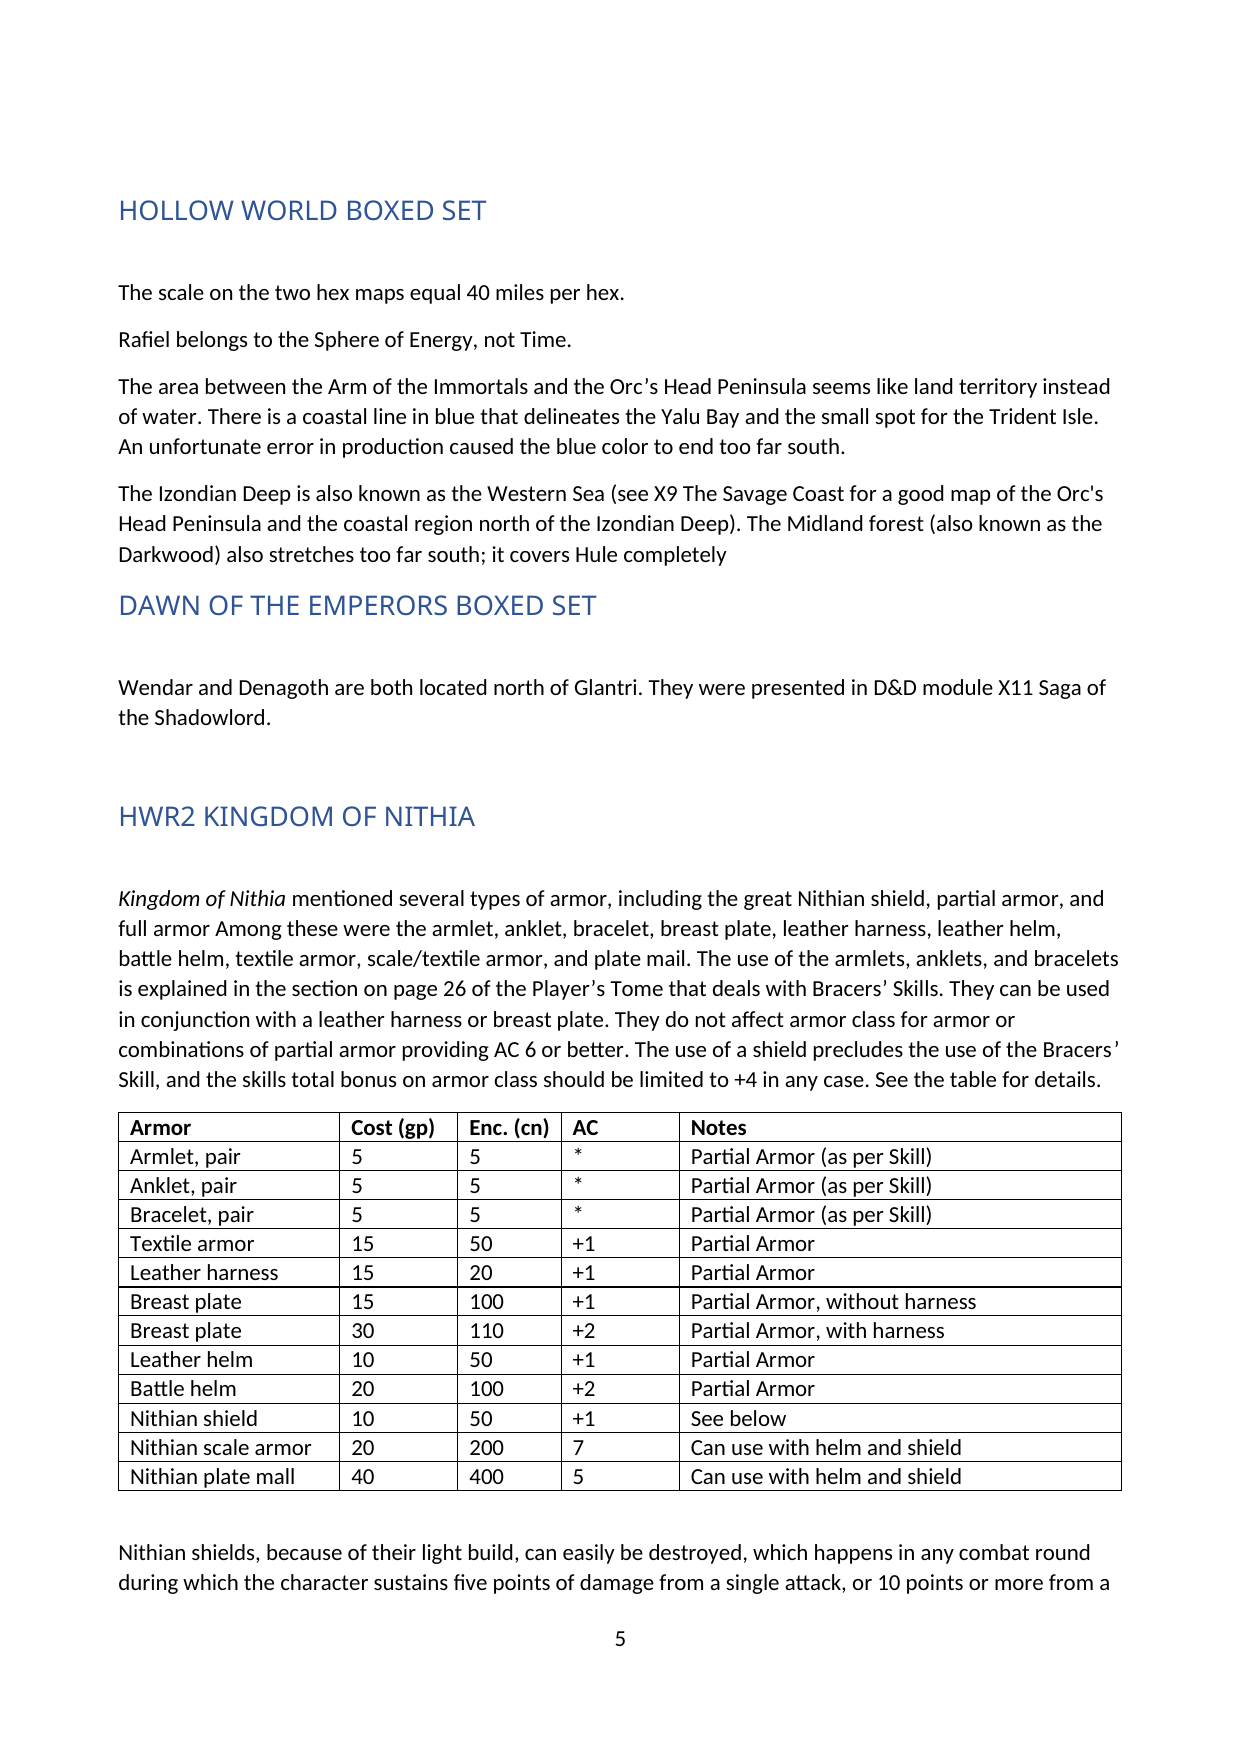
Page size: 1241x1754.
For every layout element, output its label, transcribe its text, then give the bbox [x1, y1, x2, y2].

subtitle HWR2 KINGDOM OF NITHIA [118, 797, 1122, 834]
table_cell 30 [340, 1316, 457, 1344]
table_header AC [562, 1113, 679, 1141]
table_cell Partial Armor [680, 1229, 1121, 1257]
table_cell +2 [562, 1375, 679, 1403]
table_cell 15 [340, 1229, 457, 1257]
table_cell Partial Armor [680, 1346, 1121, 1373]
table_cell Leather helm [119, 1346, 339, 1373]
table_cell 5 [340, 1171, 457, 1199]
table_cell Nithian plate mall [119, 1462, 339, 1490]
table_cell * [562, 1200, 679, 1228]
table_cell Textile armor [119, 1229, 339, 1257]
table_cell * [562, 1171, 679, 1199]
table_cell Partial Armor [680, 1375, 1121, 1403]
table_cell Breast plate [119, 1316, 339, 1344]
table_cell 50 [458, 1404, 561, 1432]
table_cell Partial Armor (as per Skill) [680, 1171, 1121, 1199]
table_cell +1 [562, 1346, 679, 1373]
table_cell 5 [458, 1142, 561, 1170]
table_cell 400 [458, 1462, 561, 1490]
table_cell Partial Armor (as per Skill) [680, 1200, 1121, 1228]
table_cell Armlet, pair [119, 1142, 339, 1170]
subtitle DAWN OF THE EMPERORS BOXED SET [118, 587, 1122, 623]
table_cell +1 [562, 1288, 679, 1315]
table_cell Nithian shield [119, 1404, 339, 1432]
table_cell Breast plate [119, 1288, 339, 1315]
table_cell 40 [340, 1462, 457, 1490]
table_cell * [562, 1142, 679, 1170]
table_cell Nithian scale armor [119, 1433, 339, 1461]
table_cell Can use with helm and shield [680, 1462, 1121, 1490]
table_cell 10 [340, 1346, 457, 1373]
table_cell 10 [340, 1404, 457, 1432]
table_cell 20 [458, 1258, 561, 1286]
table_cell Partial Armor, without harness [680, 1288, 1121, 1315]
table_cell See below [680, 1404, 1121, 1432]
table_cell 5 [458, 1171, 561, 1199]
table_cell Battle helm [119, 1375, 339, 1403]
table_cell Can use with helm and shield [680, 1433, 1121, 1461]
table_cell Anklet, pair [119, 1171, 339, 1199]
table_cell 50 [458, 1229, 561, 1257]
table_cell 20 [340, 1433, 457, 1461]
table_header Armor [119, 1113, 339, 1141]
table_cell 100 [458, 1288, 561, 1315]
text Rafiel belongs to the Sphere of Energy, not Time. [118, 325, 1122, 353]
text The scale on the two hex maps equal 40 miles per hex. [118, 278, 1122, 306]
table_cell Partial Armor [680, 1258, 1121, 1286]
table_cell 5 [340, 1142, 457, 1170]
table_cell +1 [562, 1404, 679, 1432]
table_cell Bracelet, pair [119, 1200, 339, 1228]
table_cell 7 [562, 1433, 679, 1461]
table_cell Partial Armor, with harness [680, 1316, 1121, 1344]
table_cell +2 [562, 1316, 679, 1344]
text Wendar and Denagoth are both located north of Glantri. They were presented in D&D module X11 Saga of the Shadowlord. [118, 673, 1122, 731]
table_cell 110 [458, 1316, 561, 1344]
table_cell 15 [340, 1288, 457, 1315]
table_cell 100 [458, 1375, 561, 1403]
table_cell 50 [458, 1346, 561, 1373]
table_cell Partial Armor (as per Skill) [680, 1142, 1121, 1170]
table_header Enc. (cn) [458, 1113, 561, 1141]
subtitle HOLLOW WORLD BOXED SET [118, 192, 1122, 228]
table_cell 15 [340, 1258, 457, 1286]
table_cell 5 [458, 1200, 561, 1228]
table_cell Leather harness [119, 1258, 339, 1286]
table_header Cost (gp) [340, 1113, 457, 1141]
table_cell 5 [562, 1462, 679, 1490]
table_cell +1 [562, 1258, 679, 1286]
table_cell +1 [562, 1229, 679, 1257]
text Kingdom of Nithia mentioned several types of armor, including the great Nithian shield, partial armor, and full armor Among these were the armlet, anklet, bracelet, breast plate, leather harness, leather helm, battle helm, textile armor, scale/textile armor, and plate mail. The use of the armlets, anklets, and bracelets is explained in the section on page 26 of the Player’s Tome that deals with Bracers’ Skills. They can be used in conjunction with a leather harness or breast plate. They do not affect armor class for armor or combinations of partial armor providing AC 6 or better. The use of a shield precludes the use of the Bracers’ Skill, and the skills total bonus on armor class should be limited to +4 in any case. See the table for details. [118, 884, 1122, 1093]
table_header Notes [680, 1113, 1121, 1141]
table_cell 5 [340, 1200, 457, 1228]
table_cell 20 [340, 1375, 457, 1403]
table_cell 200 [458, 1433, 561, 1461]
